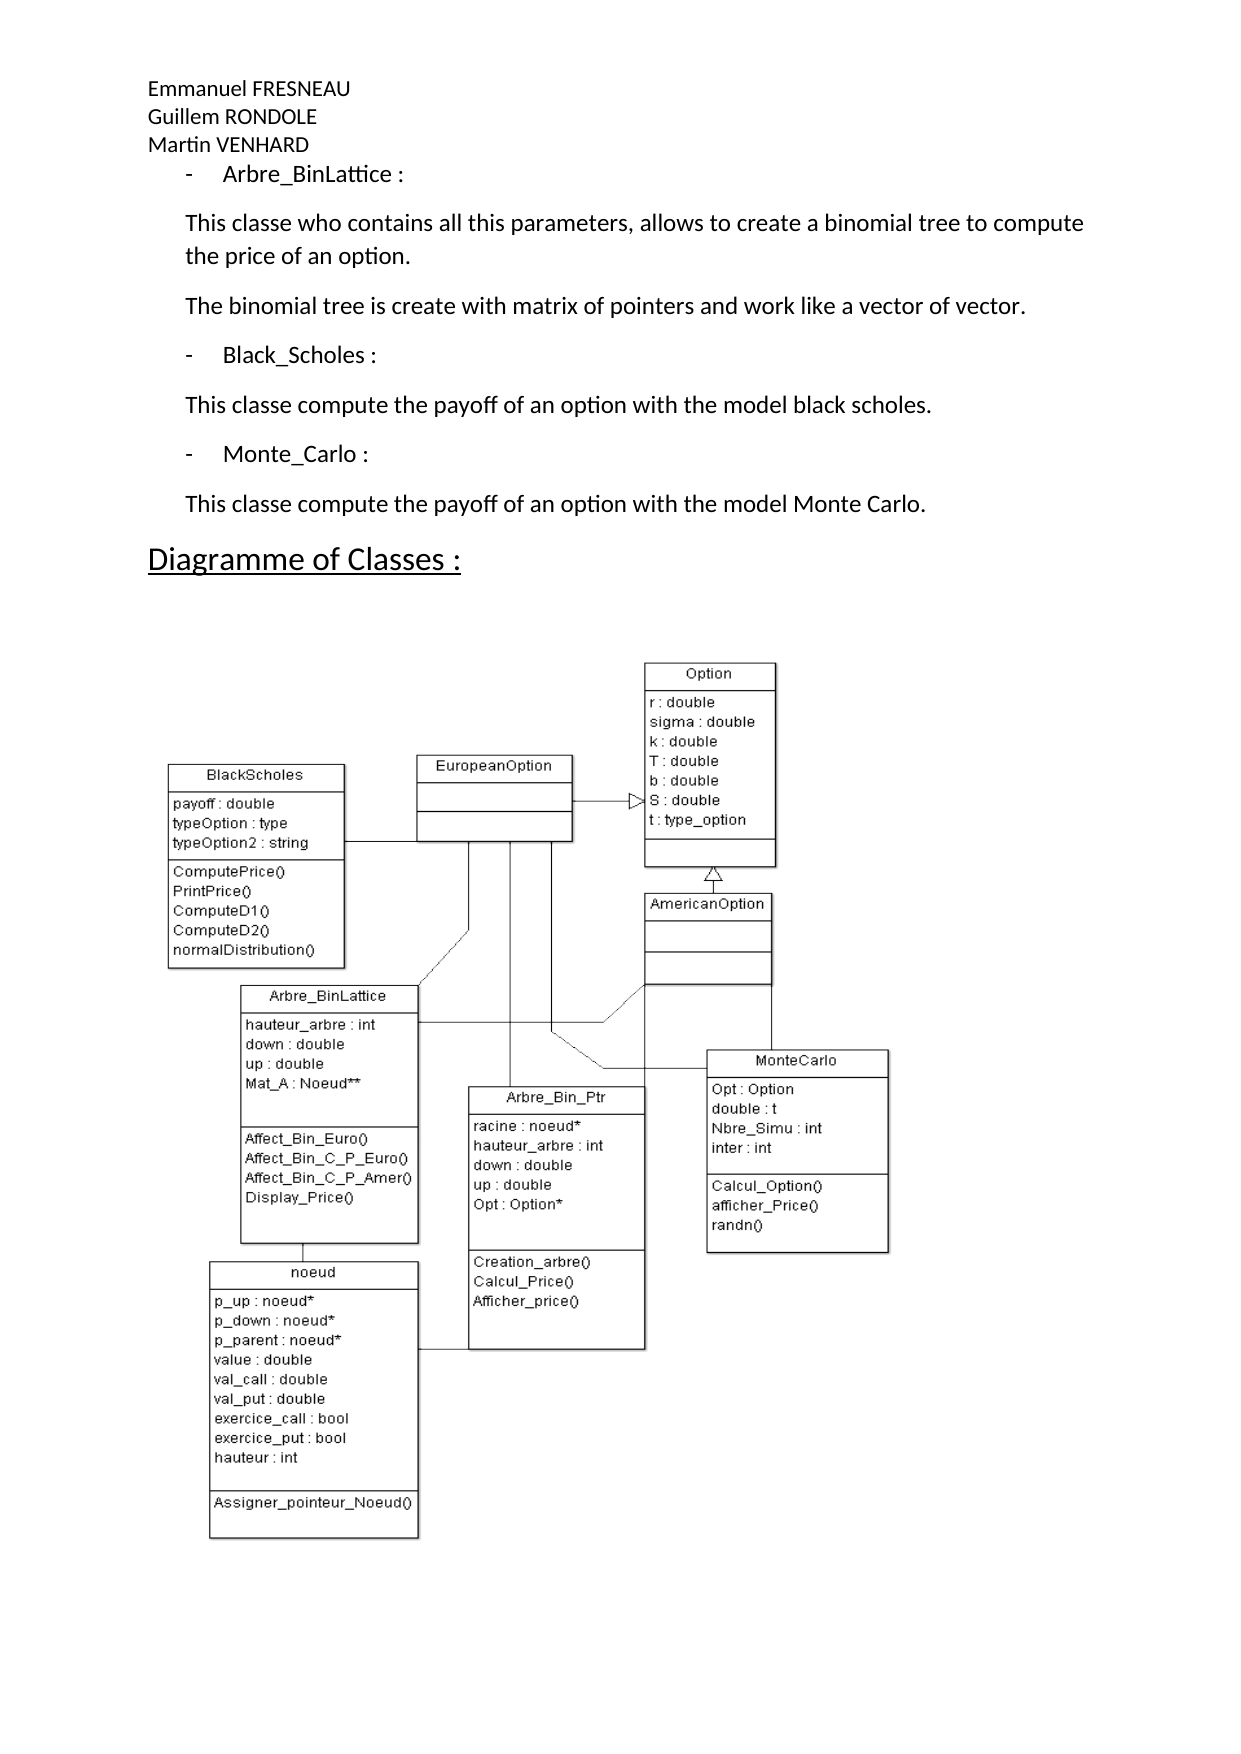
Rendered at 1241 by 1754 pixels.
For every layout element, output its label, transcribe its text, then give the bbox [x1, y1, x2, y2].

text This classe compute the payoff of an option with the model Monte Carlo. [185, 488, 1093, 519]
text Diagramme of Classes : [148, 538, 1093, 578]
list Black_Scholes : [185, 339, 1093, 370]
text The binomial tree is create with matrix of pointers and work like a vector of vector. [148, 290, 1093, 320]
list Arbre_BinLattice : [185, 158, 1093, 188]
text This classe who contains all this parameters, allows to create a binomial tree to compute the price of an option. [185, 207, 1093, 271]
list Monte_Carlo : [185, 439, 1093, 469]
picture [147, 598, 1012, 1602]
text This classe compute the payoff of an option with the model black scholes. [185, 389, 1093, 419]
